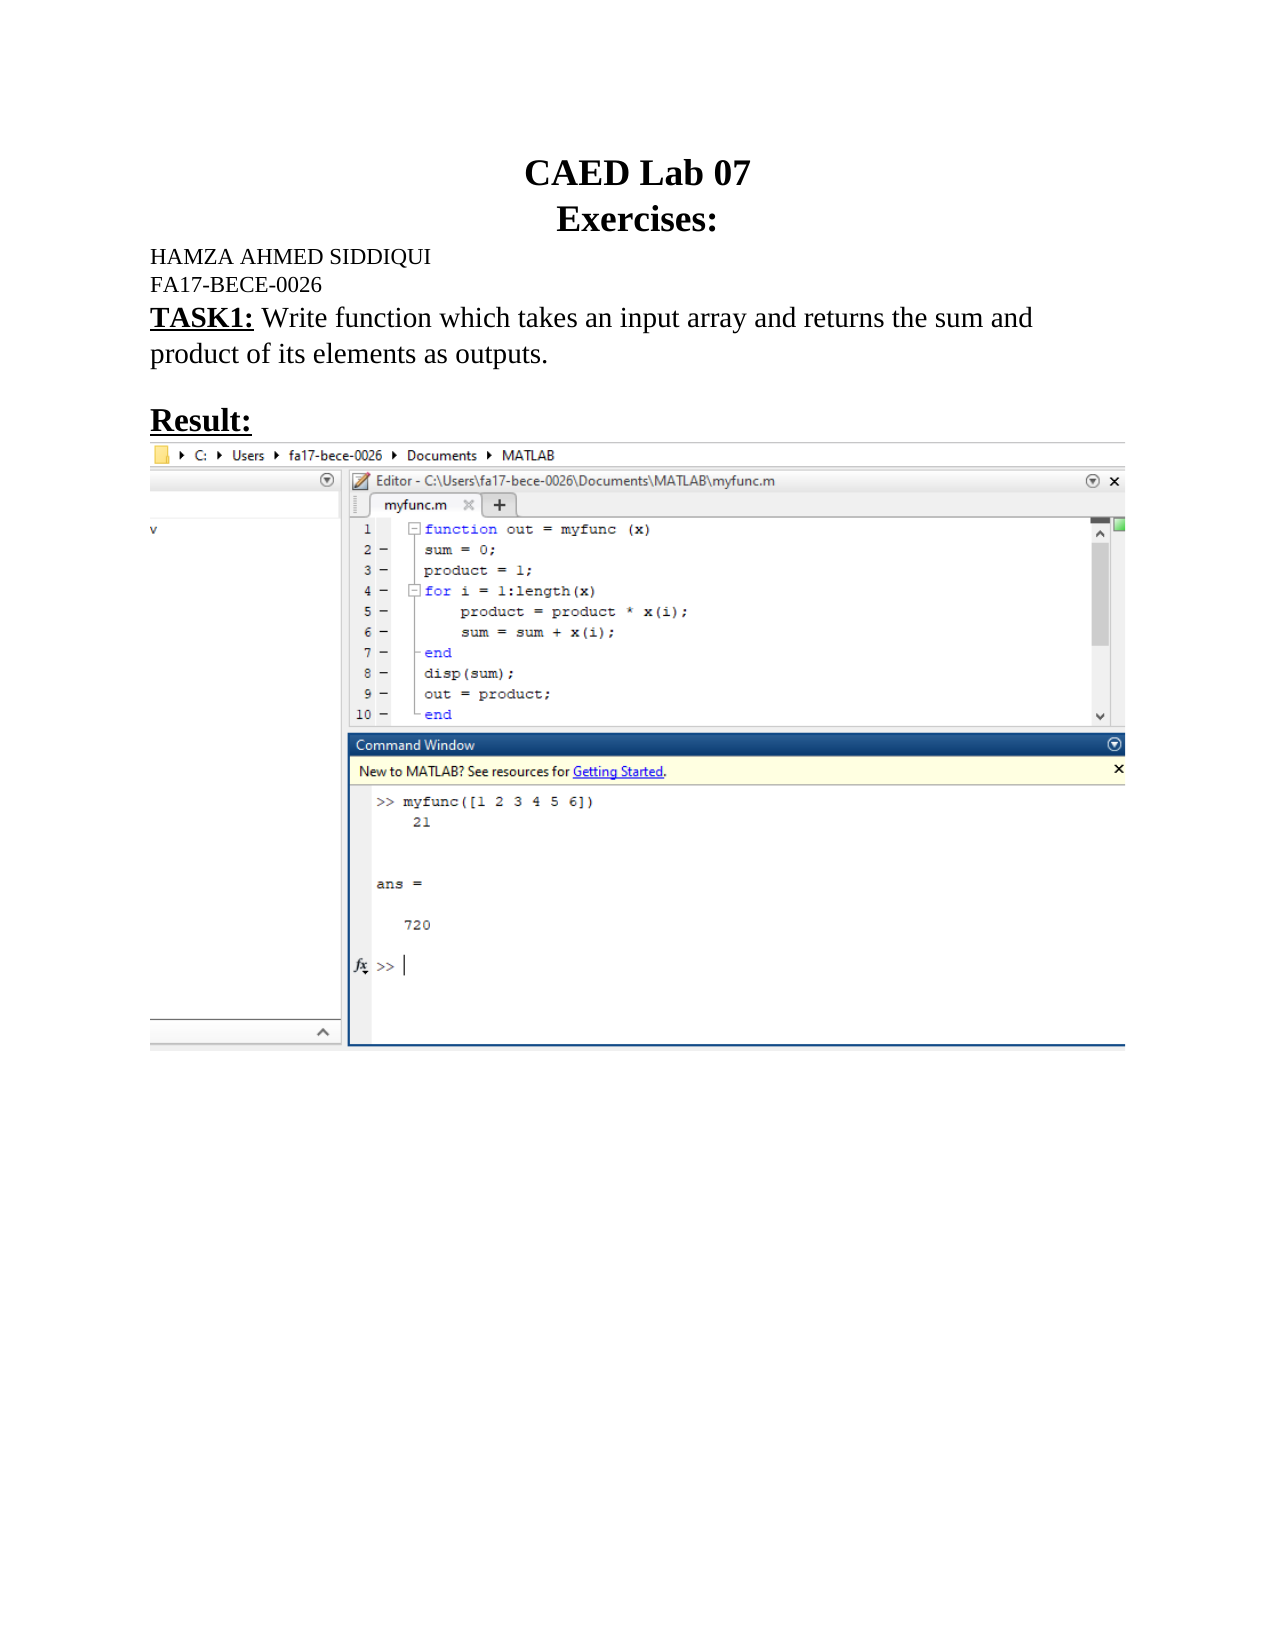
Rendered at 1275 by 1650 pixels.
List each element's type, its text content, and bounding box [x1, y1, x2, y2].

picture [150, 442, 1125, 1051]
text Exercises: [150, 197, 1125, 240]
text Result: [150, 401, 1125, 439]
text TASK1: Write function which takes an input array and returns the sum and product of its elements as outputs. [150, 300, 1125, 370]
text CAED Lab 07 [150, 150, 1125, 193]
text HAMZA AHMED SIDDIQUI [150, 243, 1125, 269]
text FA17-BECE-0026 [150, 272, 1125, 298]
